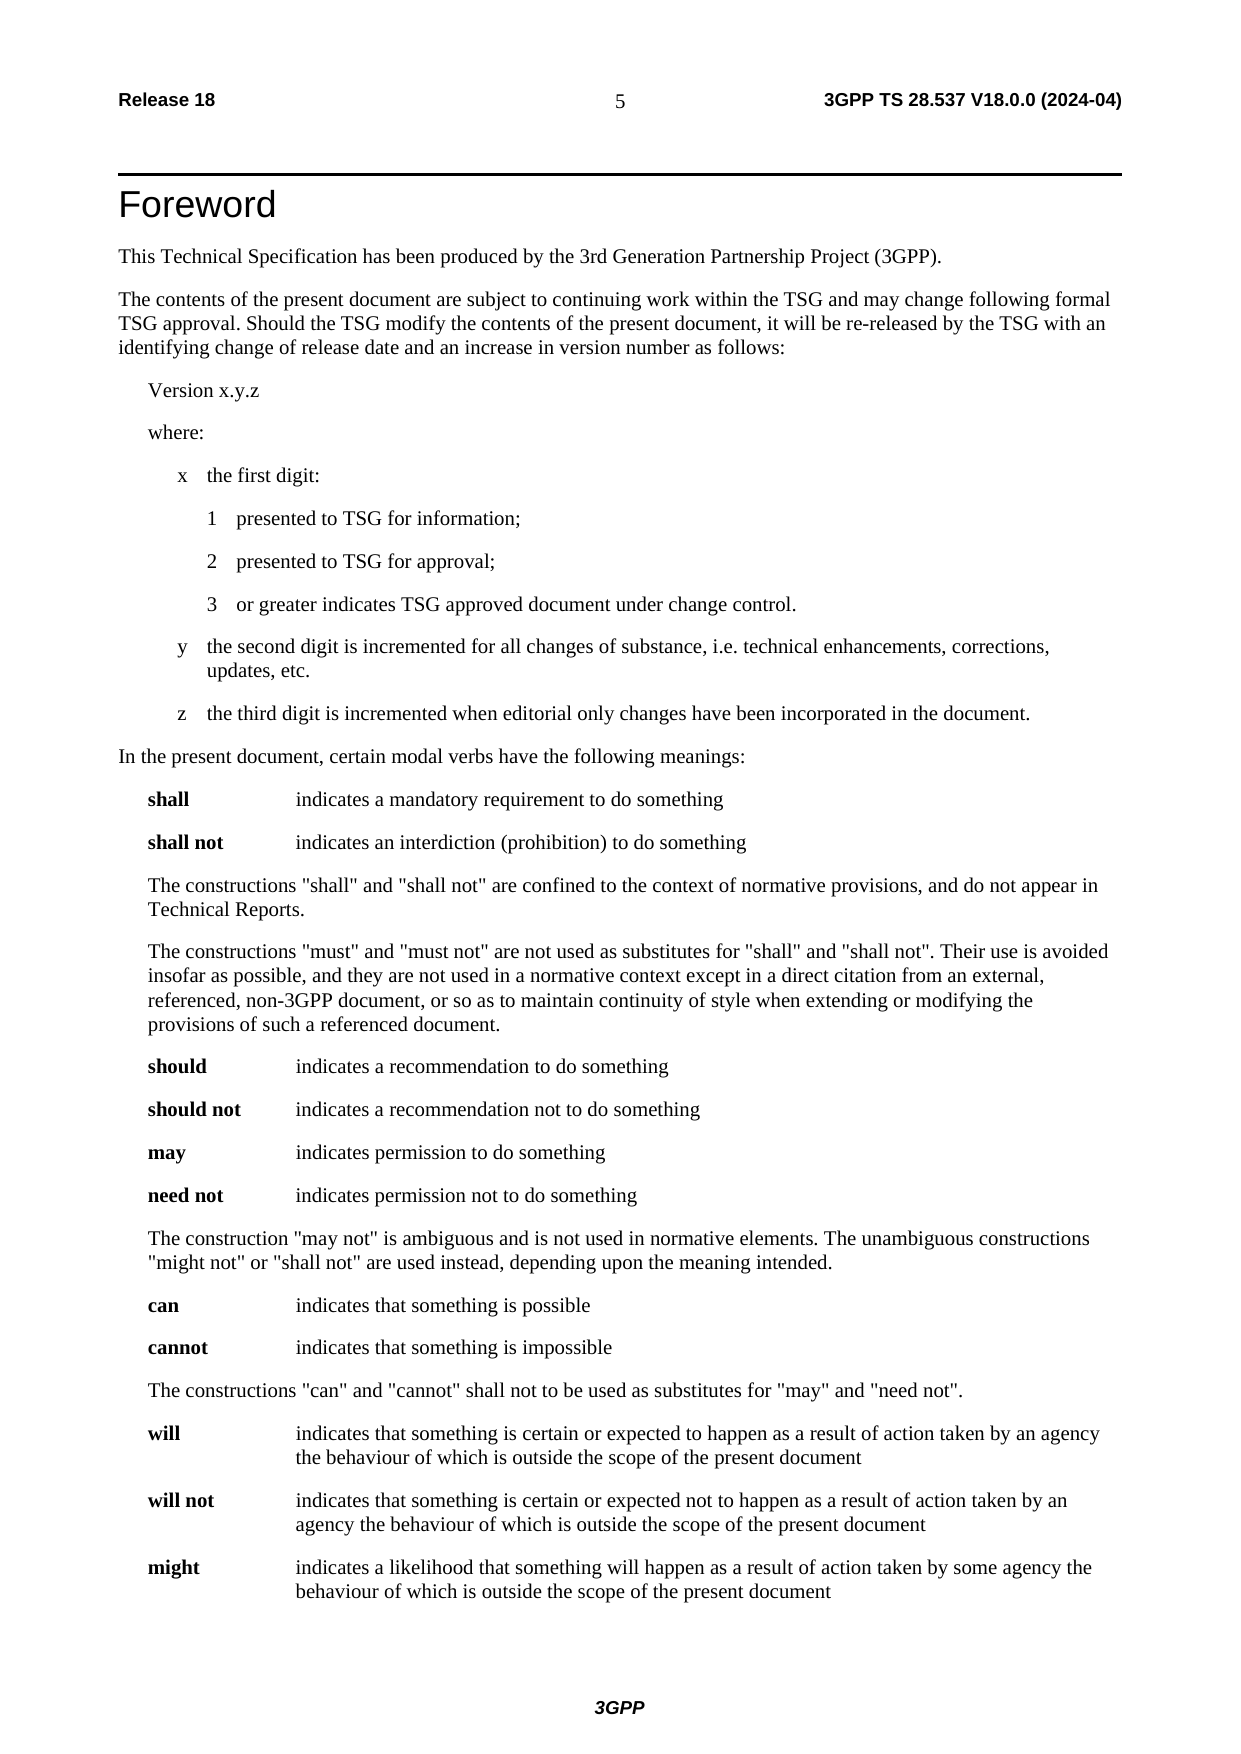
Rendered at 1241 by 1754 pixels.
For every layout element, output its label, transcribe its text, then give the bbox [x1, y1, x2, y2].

text In the present document, certain modal verbs have the following meanings: [118, 744, 1122, 768]
text may indicates permission to do something [148, 1140, 1122, 1164]
text 3 or greater indicates TSG approved document under change control. [207, 592, 1122, 616]
text The contents of the present document are subject to continuing work within the TSG and may change following formal TSG approval. Should the TSG modify the contents of the present document, it will be re-released by the TSG with an identifying change of release date and an increase in version number as follows: [118, 287, 1122, 359]
text should not indicates a recommendation not to do something [148, 1097, 1122, 1121]
text The constructions "can" and "cannot" shall not to be used as substitutes for "may" and "need not". [148, 1378, 1122, 1402]
text shall not indicates an interdiction (prohibition) to do something [148, 830, 1122, 854]
text Version x.y.z [148, 377, 1122, 402]
text The constructions "shall" and "shall not" are confined to the context of normative provisions, and do not appear in Technical Reports. [148, 872, 1122, 921]
text should indicates a recommendation to do something [148, 1054, 1122, 1078]
text will indicates that something is certain or expected to happen as a result of action taken by an agency the behaviour of which is outside the scope of the present document [148, 1421, 1122, 1469]
text 2 presented to TSG for approval; [207, 549, 1122, 573]
text The construction "may not" is ambiguous and is not used in normative elements. The unambiguous constructions "might not" or "shall not" are used instead, depending upon the meaning intended. [148, 1226, 1122, 1274]
text can indicates that something is possible [148, 1292, 1122, 1317]
text y the second digit is incremented for all changes of substance, i.e. technical enhancements, corrections, updates, etc. [177, 634, 1122, 682]
text This Technical Specification has been produced by the 3rd Generation Partnership Project (3GPP). [118, 244, 1122, 268]
text where: [148, 420, 1122, 444]
subtitle Foreword [118, 176, 1122, 225]
text The constructions "must" and "must not" are not used as substitutes for "shall" and "shall not". Their use is avoided insofar as possible, and they are not used in a normative context except in a direct citation from an external, referenced, non-3GPP document, or so as to maintain continuity of style when extending or modifying the provisions of such a referenced document. [148, 939, 1122, 1036]
text 1 presented to TSG for information; [207, 506, 1122, 530]
text need not indicates permission not to do something [148, 1183, 1122, 1207]
text might indicates a likelihood that something will happen as a result of action taken by some agency the behaviour of which is outside the scope of the present document [148, 1555, 1122, 1603]
text z the third digit is incremented when editorial only changes have been incorporated in the document. [177, 701, 1122, 725]
text will not indicates that something is certain or expected not to happen as a result of action taken by an agency the behaviour of which is outside the scope of the present document [148, 1488, 1122, 1536]
text shall indicates a mandatory requirement to do something [148, 787, 1122, 811]
text x the first digit: [177, 463, 1122, 487]
text cannot indicates that something is impossible [148, 1335, 1122, 1359]
